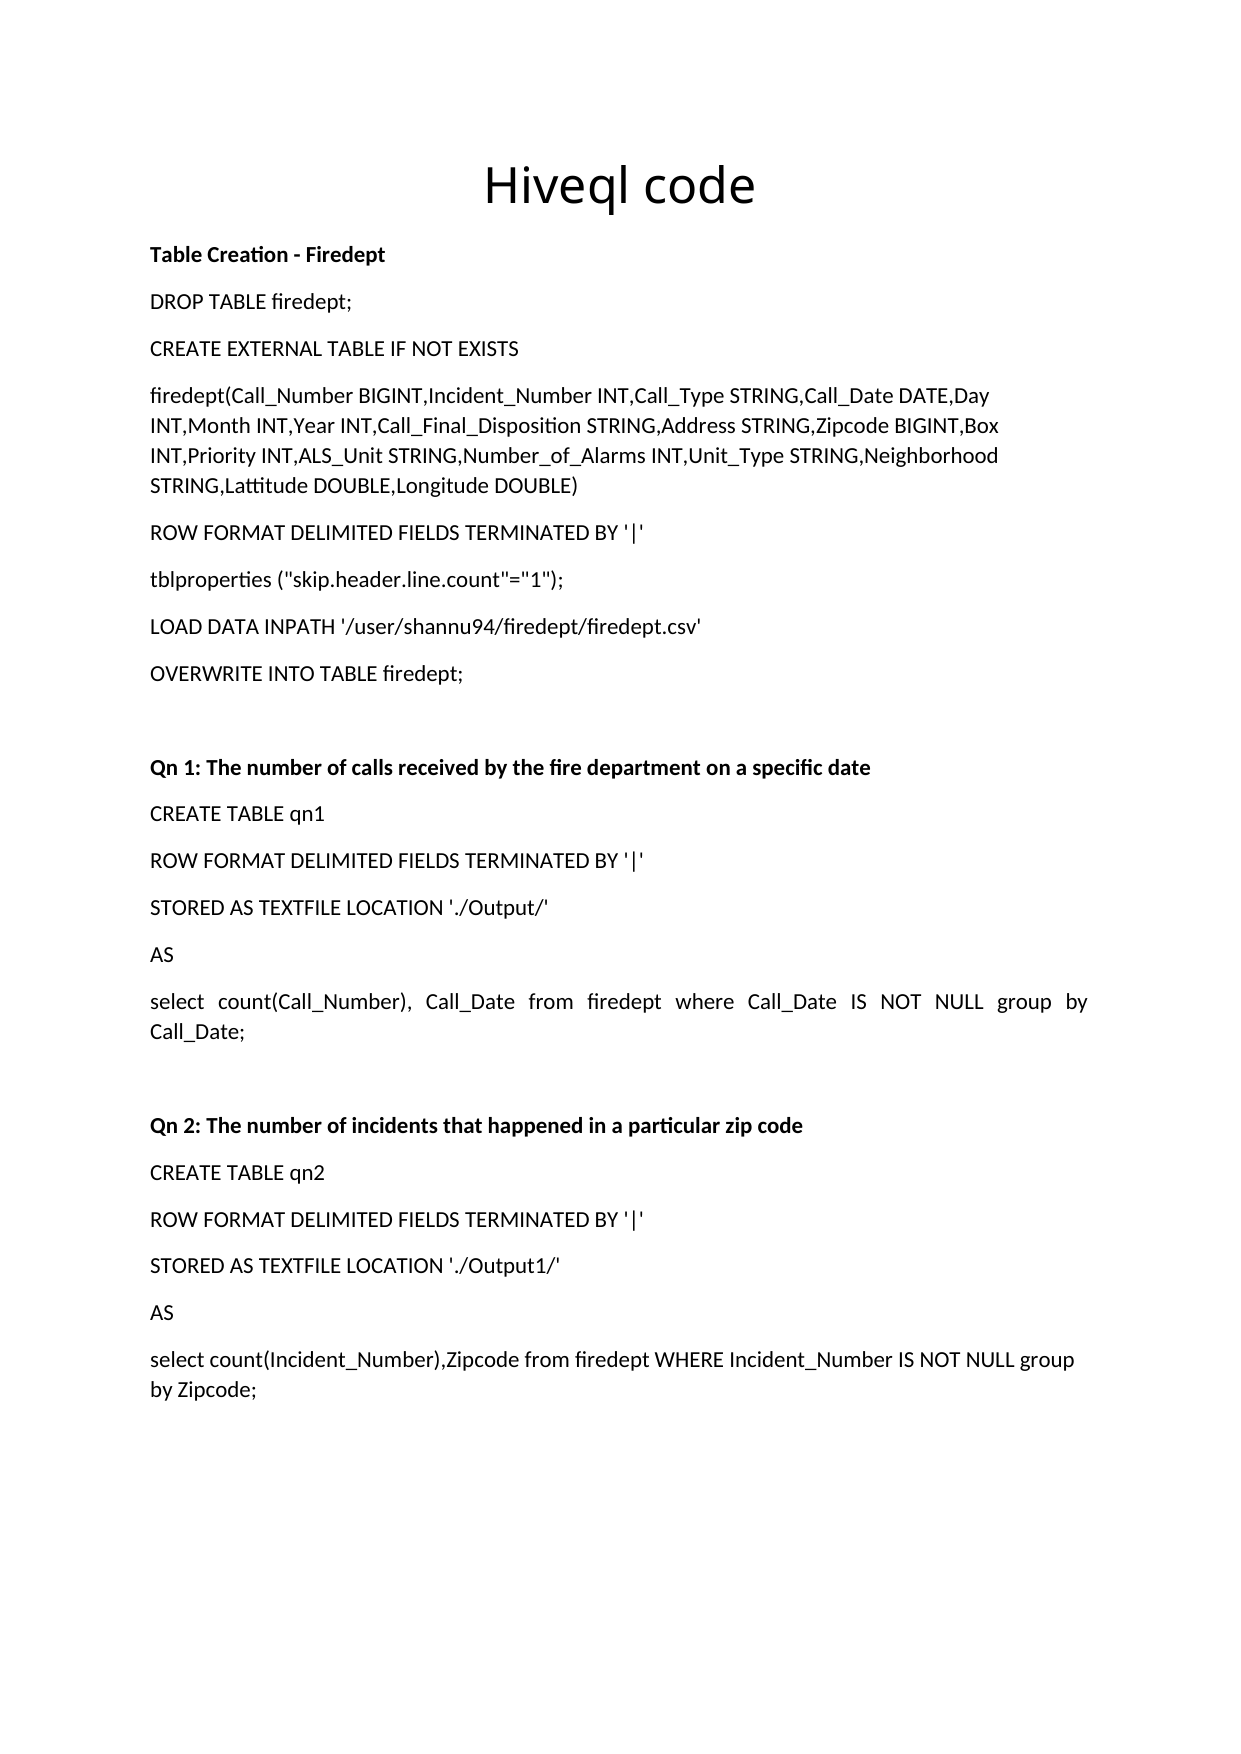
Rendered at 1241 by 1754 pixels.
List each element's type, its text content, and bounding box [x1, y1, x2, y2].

text CREATE EXTERNAL TABLE IF NOT EXISTS [150, 334, 1090, 362]
text CREATE TABLE qn1 [150, 799, 1090, 828]
text Table Creation - Firedept [150, 240, 1090, 268]
text select count(Call_Number), Call_Date from firedept where Call_Date IS NOT NULL group by Call_Date; [150, 987, 1090, 1045]
text Qn 1: The number of calls received by the fire department on a specific date [150, 753, 1090, 781]
text firedept(Call_Number BIGINT,Incident_Number INT,Call_Type STRING,Call_Date DATE,Day INT,Month INT,Year INT,Call_Final_Disposition STRING,Address STRING,Zipcode BIGINT,Box INT,Priority INT,ALS_Unit STRING,Number_of_Alarms INT,Unit_Type STRING,Neighborhood STRING,Lattitude DOUBLE,Longitude DOUBLE) [150, 381, 1090, 499]
text ROW FORMAT DELIMITED FIELDS TERMINATED BY '|' [150, 518, 1090, 546]
text AS [150, 1298, 1090, 1327]
text LOAD DATA INPATH '/user/shannu94/firedept/firedept.csv' [150, 612, 1090, 640]
text Hiveql code [150, 150, 1090, 218]
text AS [150, 940, 1090, 968]
text OVERWRITE INTO TABLE firedept; [150, 659, 1090, 687]
text tblproperties ("skip.header.line.count"="1"); [150, 565, 1090, 593]
text Qn 2: The number of incidents that happened in a particular zip code [150, 1111, 1090, 1139]
text CREATE TABLE qn2 [150, 1158, 1090, 1186]
text STORED AS TEXTFILE LOCATION './Output1/' [150, 1252, 1090, 1280]
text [150, 1205, 1090, 1233]
text DROP TABLE firedept; [150, 287, 1090, 315]
text select count(Incident_Number),Zipcode from firedept WHERE Incident_Number IS NOT NULL group by Zipcode; [150, 1345, 1090, 1404]
text STORED AS TEXTFILE LOCATION './Output/' [150, 893, 1090, 921]
text ROW FORMAT DELIMITED FIELDS TERMINATED BY '|' [150, 846, 1090, 874]
